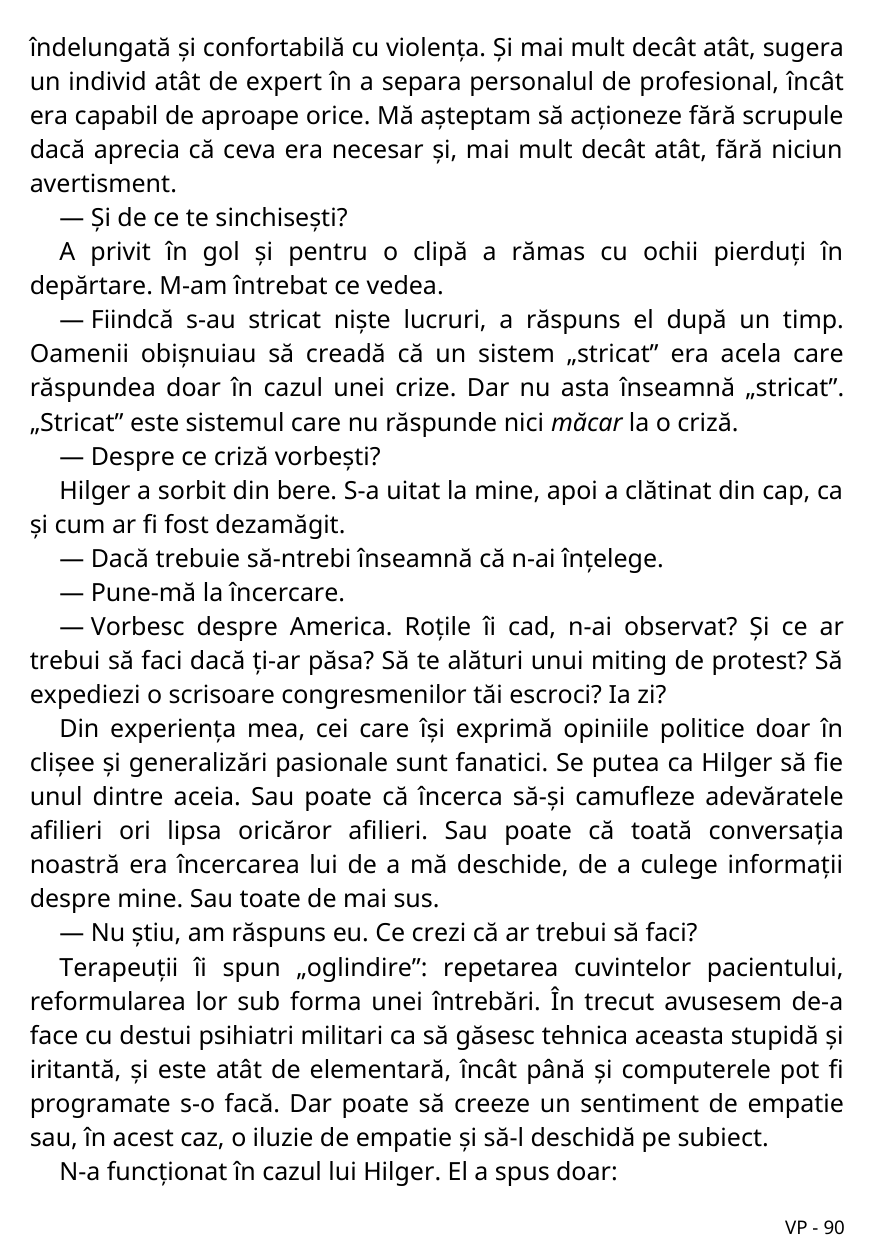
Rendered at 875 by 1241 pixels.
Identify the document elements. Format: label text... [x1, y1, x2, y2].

text Hilger a sorbit din bere. S-a uitat la mine, apoi a clătinat din cap, ca și cum ar fi fost dezamăgit. [29, 472, 844, 540]
text A privit în gol și pentru o clipă a rămas cu ochii pierduți în depărtare. M-am întrebat ce vedea. [29, 234, 844, 302]
text Din experiența mea, cei care își exprimă opiniile politice doar în clișee și generalizări pasionale sunt fanatici. Se putea ca Hilger să fie unul dintre aceia. Sau poate că încerca să-și camufleze adevăratele afilieri ori lipsa oricăror afilieri. Sau poate că toată conversația noastră era încercarea lui de a mă deschide, de a culege informații despre mine. Sau toate de mai sus. [29, 711, 844, 915]
text — Despre ce criză vorbești? [29, 438, 844, 472]
text — Pune-mă la încercare. [29, 574, 844, 608]
text — Nu știu, am răspuns eu. Ce crezi că ar trebui să faci? [29, 915, 844, 949]
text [29, 29, 844, 200]
text — Dacă trebuie să-ntrebi înseamnă că n-ai înțelege. [29, 540, 844, 574]
text — Vorbesc despre America. Roțile îi cad, n-ai observat? Și ce ar trebui să faci dacă ți-ar păsa? Să te alături unui miting de protest? Să expediezi o scrisoare congresmenilor tăi escroci? Ia zi? [29, 608, 844, 711]
text — Fiindcă s-au stricat niște lucruri, a răspuns el după un timp. Oamenii obișnuiau să creadă că un sistem „stricat” era acela care răspundea doar în cazul unei crize. Dar nu asta înseamnă „stricat”. „Stricat” este sistemul care nu răspunde nici măcar la o criză. [29, 302, 844, 438]
text N-a funcționat în cazul lui Hilger. El a spus doar: [29, 1153, 844, 1188]
text Terapeuții îi spun „oglindire”: repetarea cuvintelor pacientului, reformularea lor sub forma unei întrebări. În trecut avusesem de-a face cu destui psihiatri militari ca să găsesc tehnica aceasta stupidă și iritantă, și este atât de elementară, încât până și computerele pot fi programate s-o facă. Dar poate să creeze un sentiment de empatie sau, în acest caz, o iluzie de empatie și să-l deschidă pe subiect. [29, 949, 844, 1153]
text — Și de ce te sinchisești? [29, 200, 844, 234]
